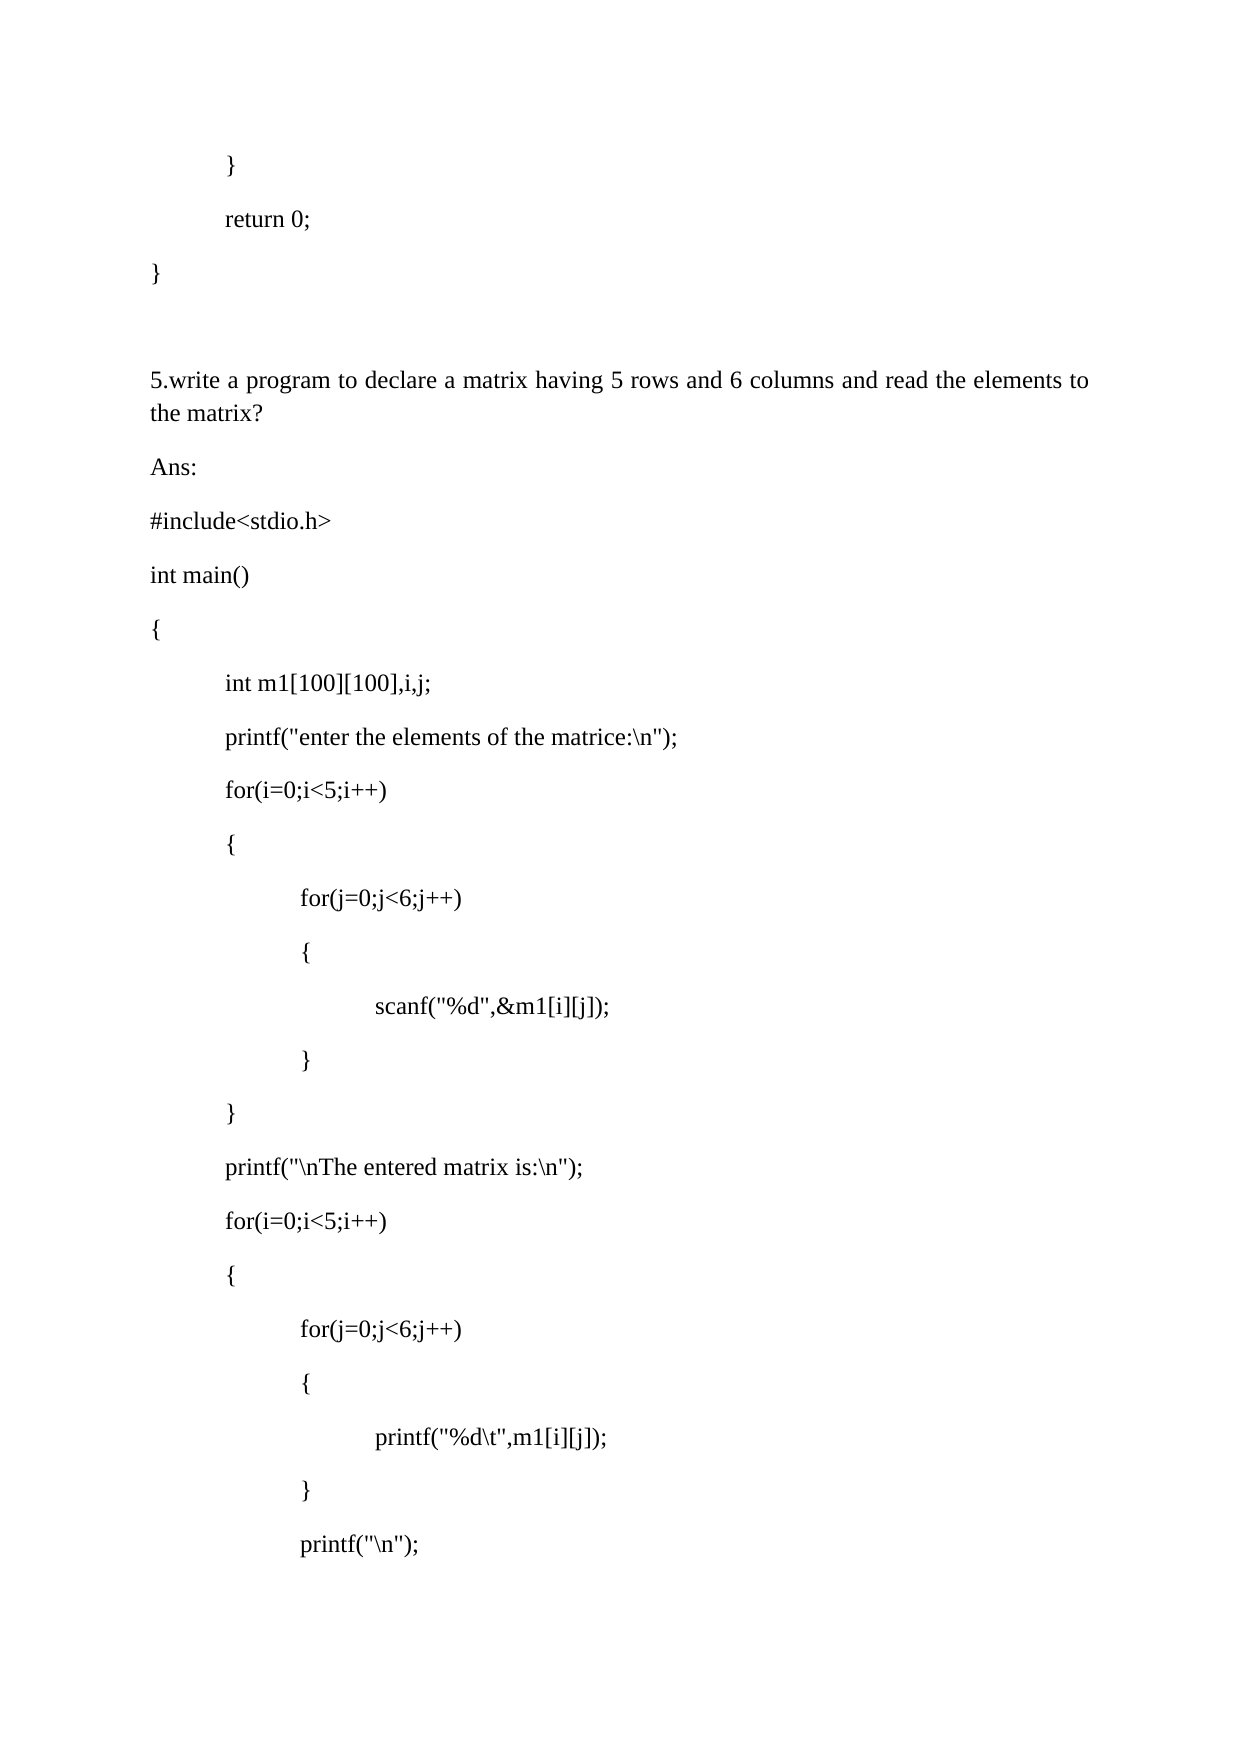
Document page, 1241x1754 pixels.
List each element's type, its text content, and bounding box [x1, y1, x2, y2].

text for(i=0;i<5;i++) [150, 1206, 1090, 1235]
text int main() [150, 560, 1090, 589]
text 5.write a program to declare a matrix having 5 rows and 6 columns and read the elements to the matrix? [150, 365, 1090, 427]
text printf("%d\t",m1[i][j]); [150, 1422, 1090, 1450]
text return 0; [150, 204, 1090, 233]
text { [150, 1368, 1090, 1397]
text } [150, 258, 1090, 286]
text Ans: [150, 452, 1090, 481]
text for(j=0;j<6;j++) [150, 883, 1090, 912]
text printf("\nThe entered matrix is:\n"); [150, 1152, 1090, 1181]
text { [150, 937, 1090, 966]
text for(j=0;j<6;j++) [150, 1314, 1090, 1343]
text printf("enter the elements of the matrice:\n"); [150, 722, 1090, 750]
text } [150, 1045, 1090, 1073]
text } [150, 1098, 1090, 1127]
text int m1[100][100],i,j; [150, 668, 1090, 696]
text printf("\n"); [150, 1529, 1090, 1558]
text scanf("%d",&m1[i][j]); [150, 991, 1090, 1019]
text { [150, 614, 1090, 643]
text #include<stdio.h> [150, 506, 1090, 535]
text { [150, 1260, 1090, 1289]
text } [150, 150, 1090, 179]
text } [150, 1476, 1090, 1504]
text for(i=0;i<5;i++) [150, 775, 1090, 804]
text { [150, 829, 1090, 858]
